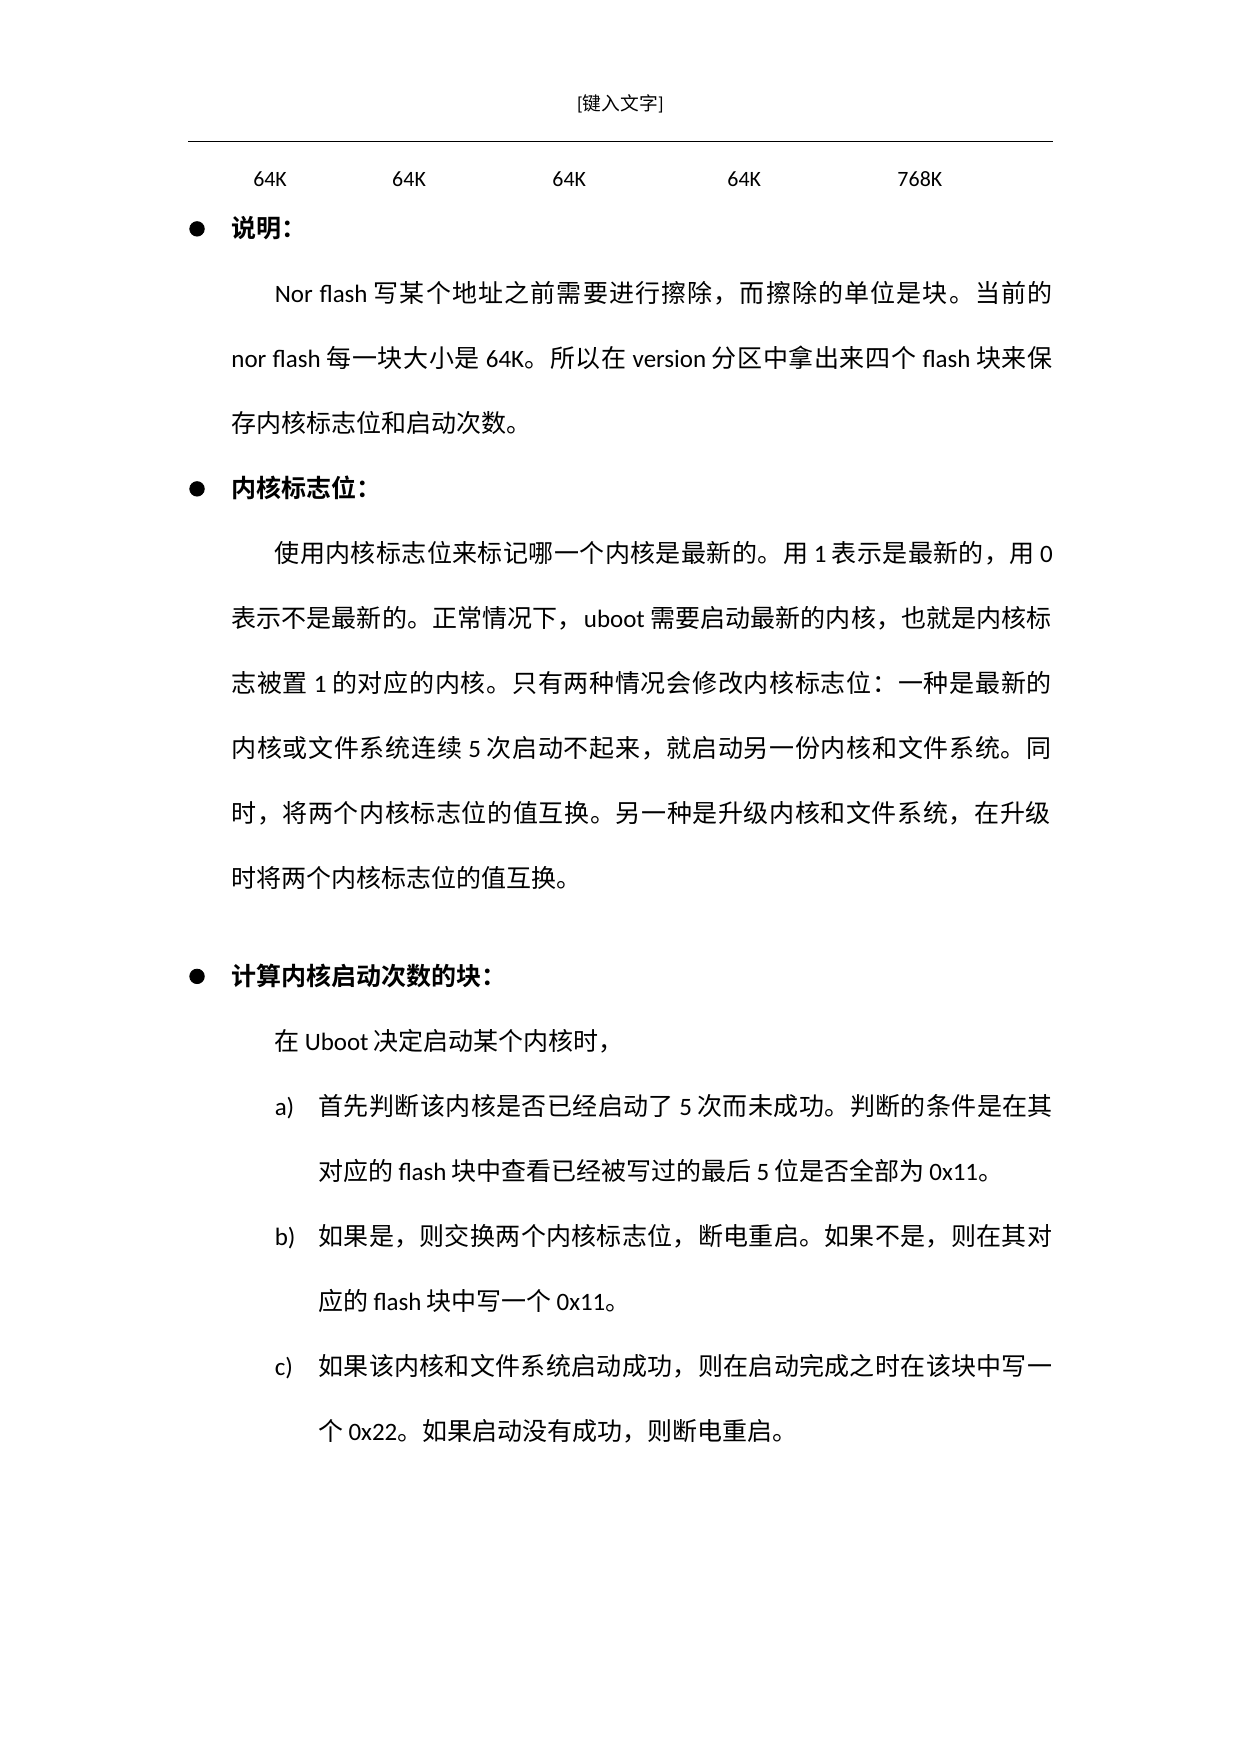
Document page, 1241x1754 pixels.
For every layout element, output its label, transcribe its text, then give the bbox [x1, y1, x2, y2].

list 首先判断该内核是否已经启动了5次而未成功。判断的条件是在其对应的flash块中查看已经被写过的最后5位是否全部为0x11。 [274, 1072, 1053, 1202]
text 使用内核标志位来标记哪一个内核是最新的。用1表示是最新的，用0表示不是最新的。正常情况下，uboot需要启动最新的内核，也就是内核标志被置1的对应的内核。只有两种情况会修改内核标志位：一种是最新的内核或文件系统连续5次启动不起来，就启动另一份内核和文件系统。同时，将两个内核标志位的值互换。另一种是升级内核和文件系统，在升级时将两个内核标志位的值互换。 [231, 519, 1053, 909]
text 在Uboot决定启动某个内核时， [231, 1007, 1053, 1072]
list 说明： [187, 194, 1053, 259]
text Nor flash写某个地址之前需要进行擦除，而擦除的单位是块。当前的nor flash每一块大小是64K。所以在version分区中拿出来四个flash块来保存内核标志位和启动次数。 [231, 259, 1053, 454]
list 计算内核启动次数的块： [187, 942, 1053, 1007]
text 64K 64K 64K 64K 768K [187, 162, 1053, 194]
list 如果该内核和文件系统启动成功，则在启动完成之时在该块中写一个0x22。如果启动没有成功，则断电重启。 [274, 1332, 1053, 1462]
list 内核标志位： [187, 454, 1053, 519]
list 如果是，则交换两个内核标志位，断电重启。如果不是，则在其对应的flash块中写一个0x11。 [274, 1202, 1053, 1332]
